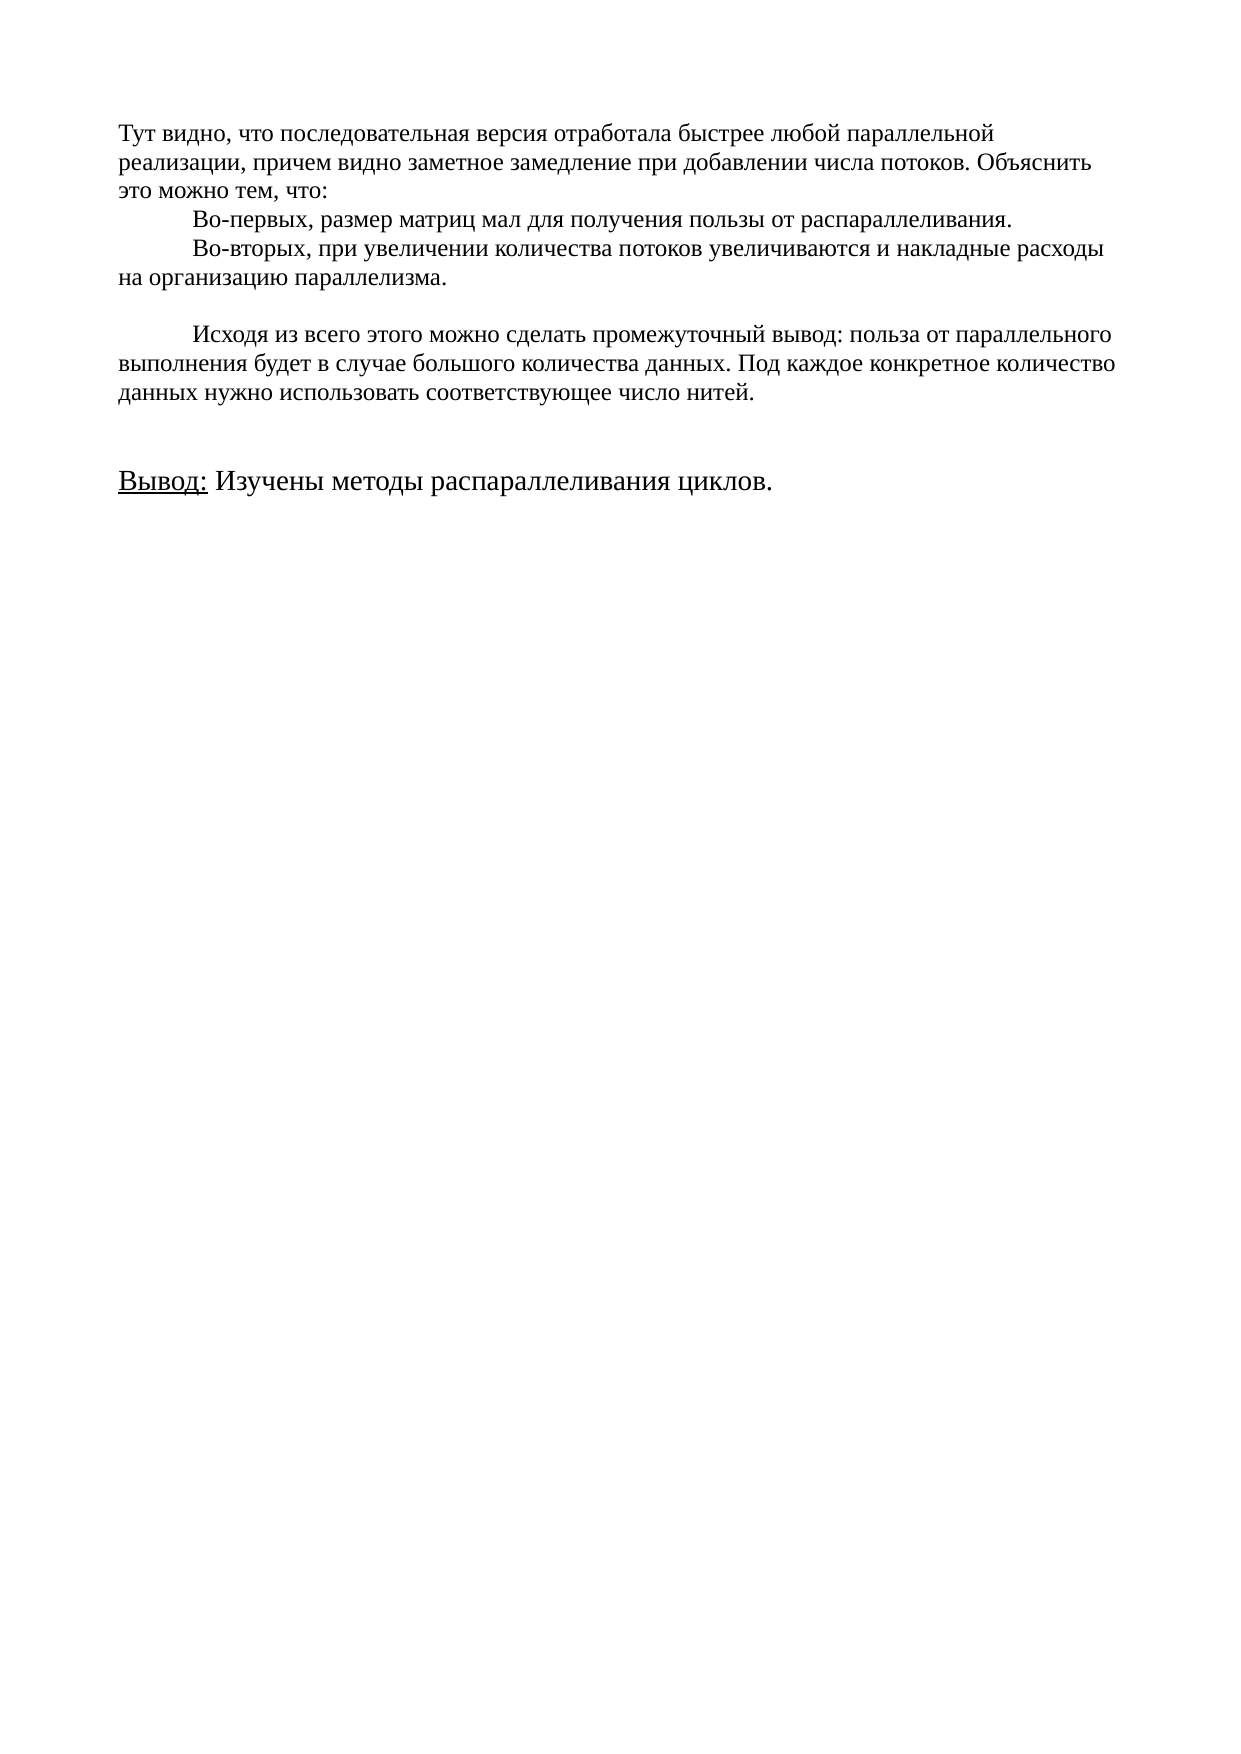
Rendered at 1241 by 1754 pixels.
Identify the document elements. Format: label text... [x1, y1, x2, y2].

text Тут видно, что последовательная версия отработала быстрее любой параллельной реализации, причем видно заметное замедление при добавлении числа потоков. Объяснить это можно тем, что: [118, 118, 1122, 204]
text Исходя из всего этого можно сделать промежуточный вывод: польза от параллельного выполнения будет в случае большого количества данных. Под каждое конкретное количество данных нужно использовать соответствующее число нитей. [118, 319, 1122, 406]
text Вывод: Изучены методы распараллеливания циклов. [118, 463, 1122, 497]
text Во-вторых, при увеличении количества потоков увеличиваются и накладные расходы на организацию параллелизма. [118, 233, 1122, 291]
text Во-первых, размер матриц мал для получения пользы от распараллеливания. [118, 204, 1122, 233]
